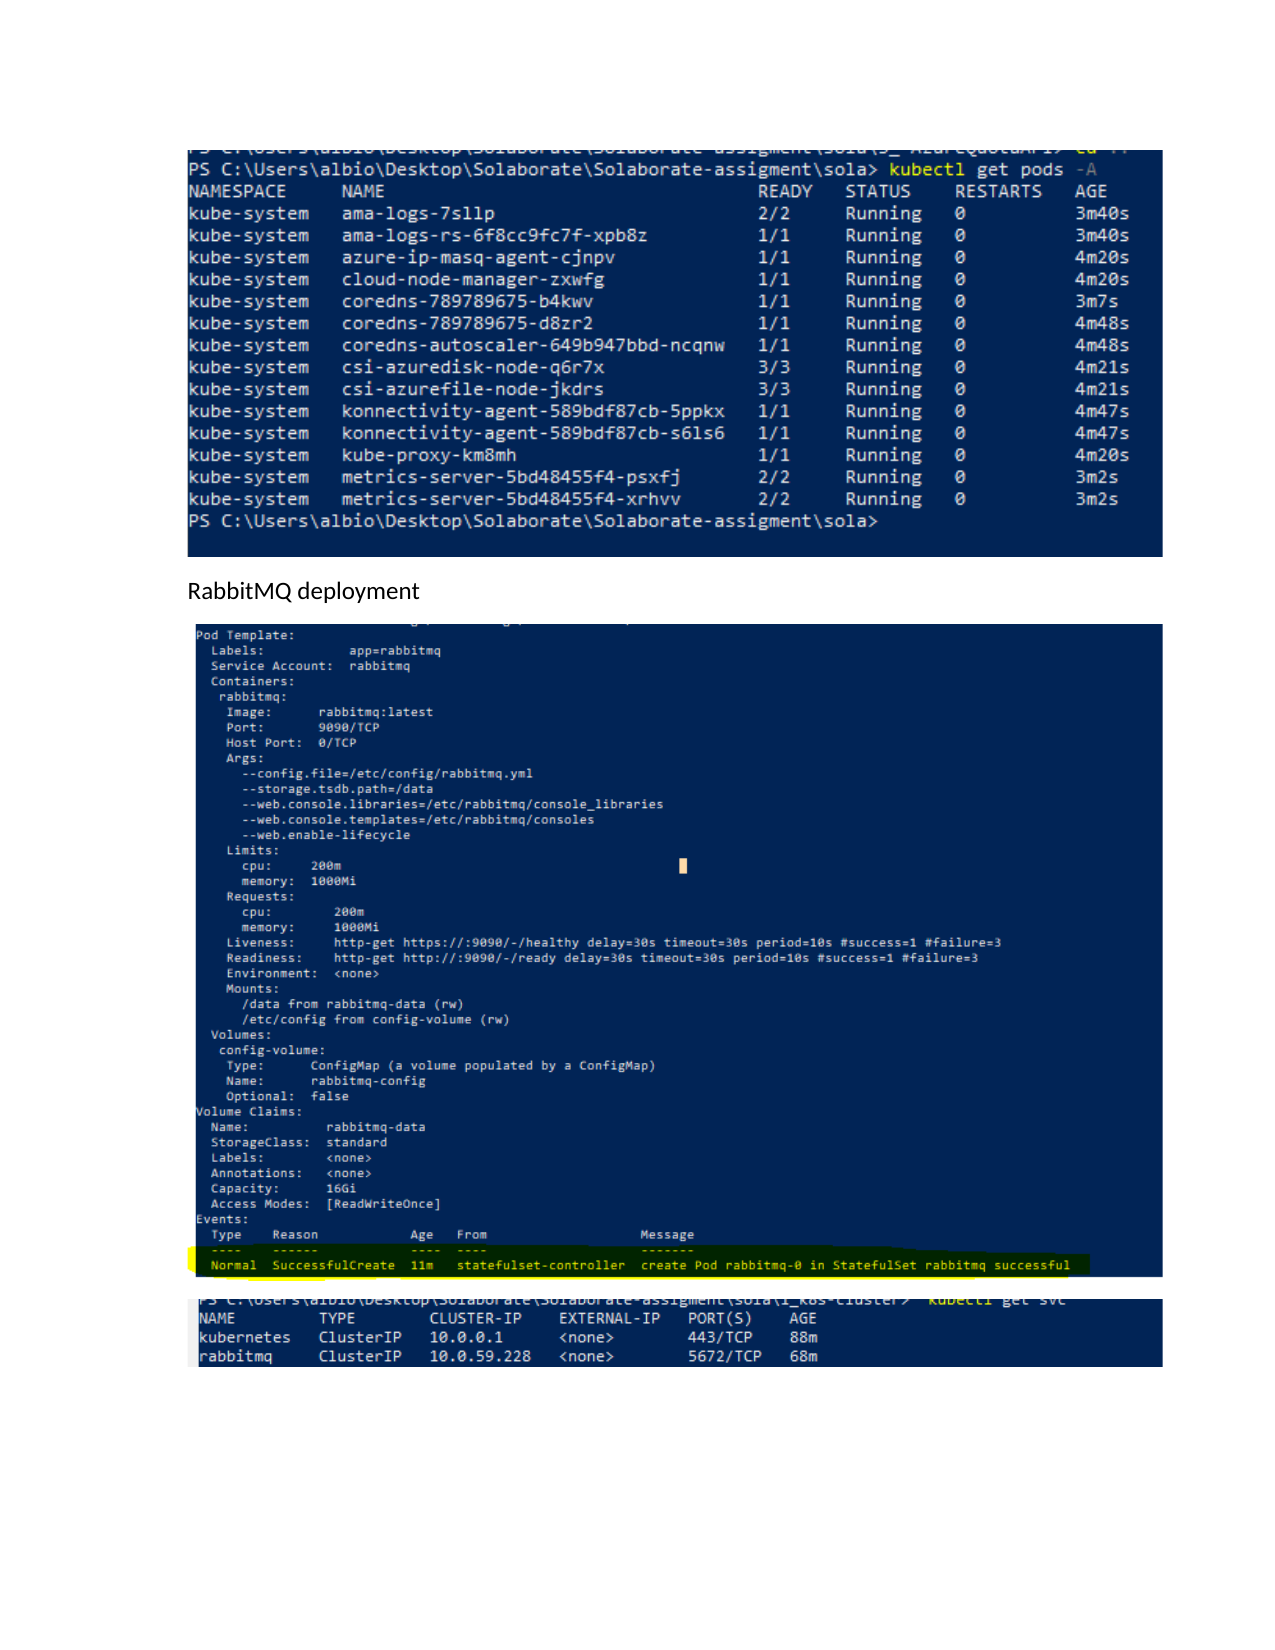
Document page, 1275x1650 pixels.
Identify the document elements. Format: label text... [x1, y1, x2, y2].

picture [187, 624, 1163, 1281]
text RabbitMQ deployment [187, 575, 1125, 606]
picture [187, 150, 1163, 557]
picture [187, 1299, 1163, 1367]
